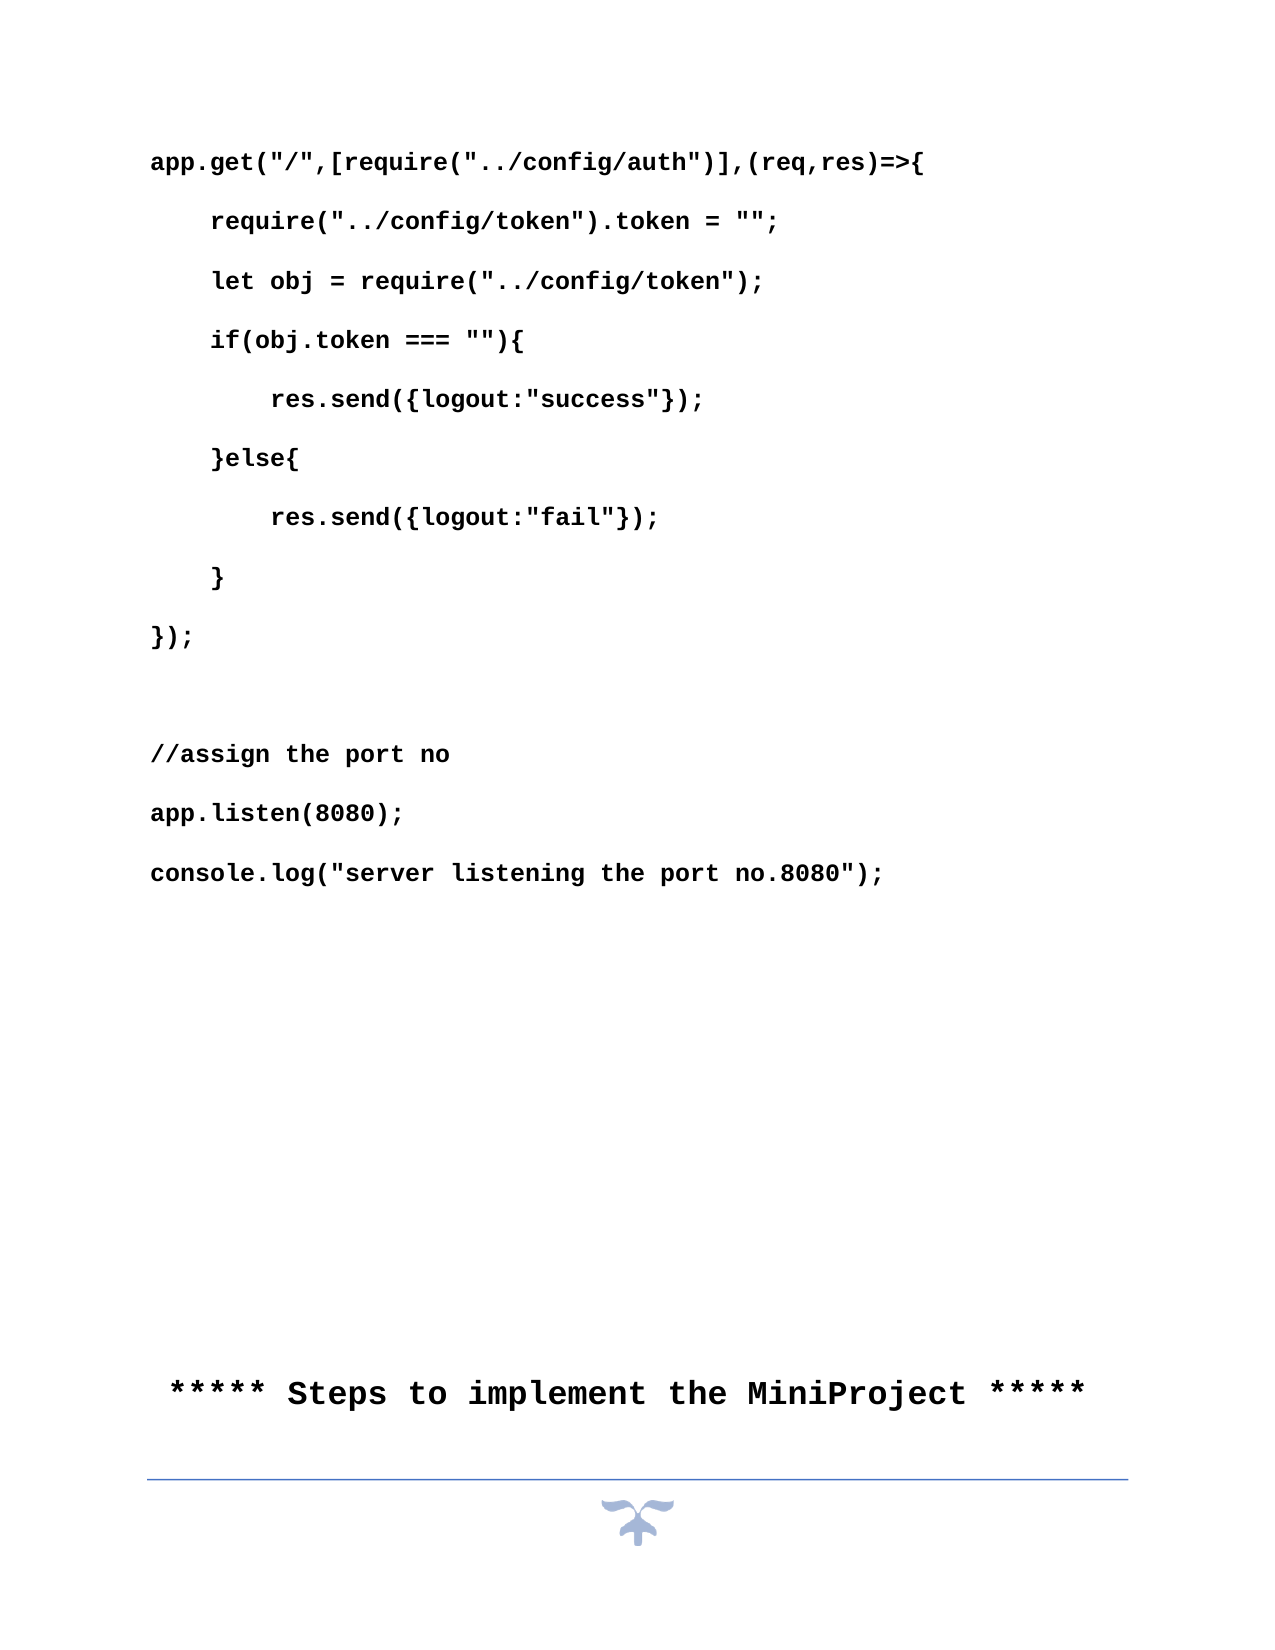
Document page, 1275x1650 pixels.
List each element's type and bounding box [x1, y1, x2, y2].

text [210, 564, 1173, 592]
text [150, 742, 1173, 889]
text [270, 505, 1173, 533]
picture [601, 1500, 674, 1546]
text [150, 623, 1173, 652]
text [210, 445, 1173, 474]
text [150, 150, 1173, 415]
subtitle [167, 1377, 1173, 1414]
